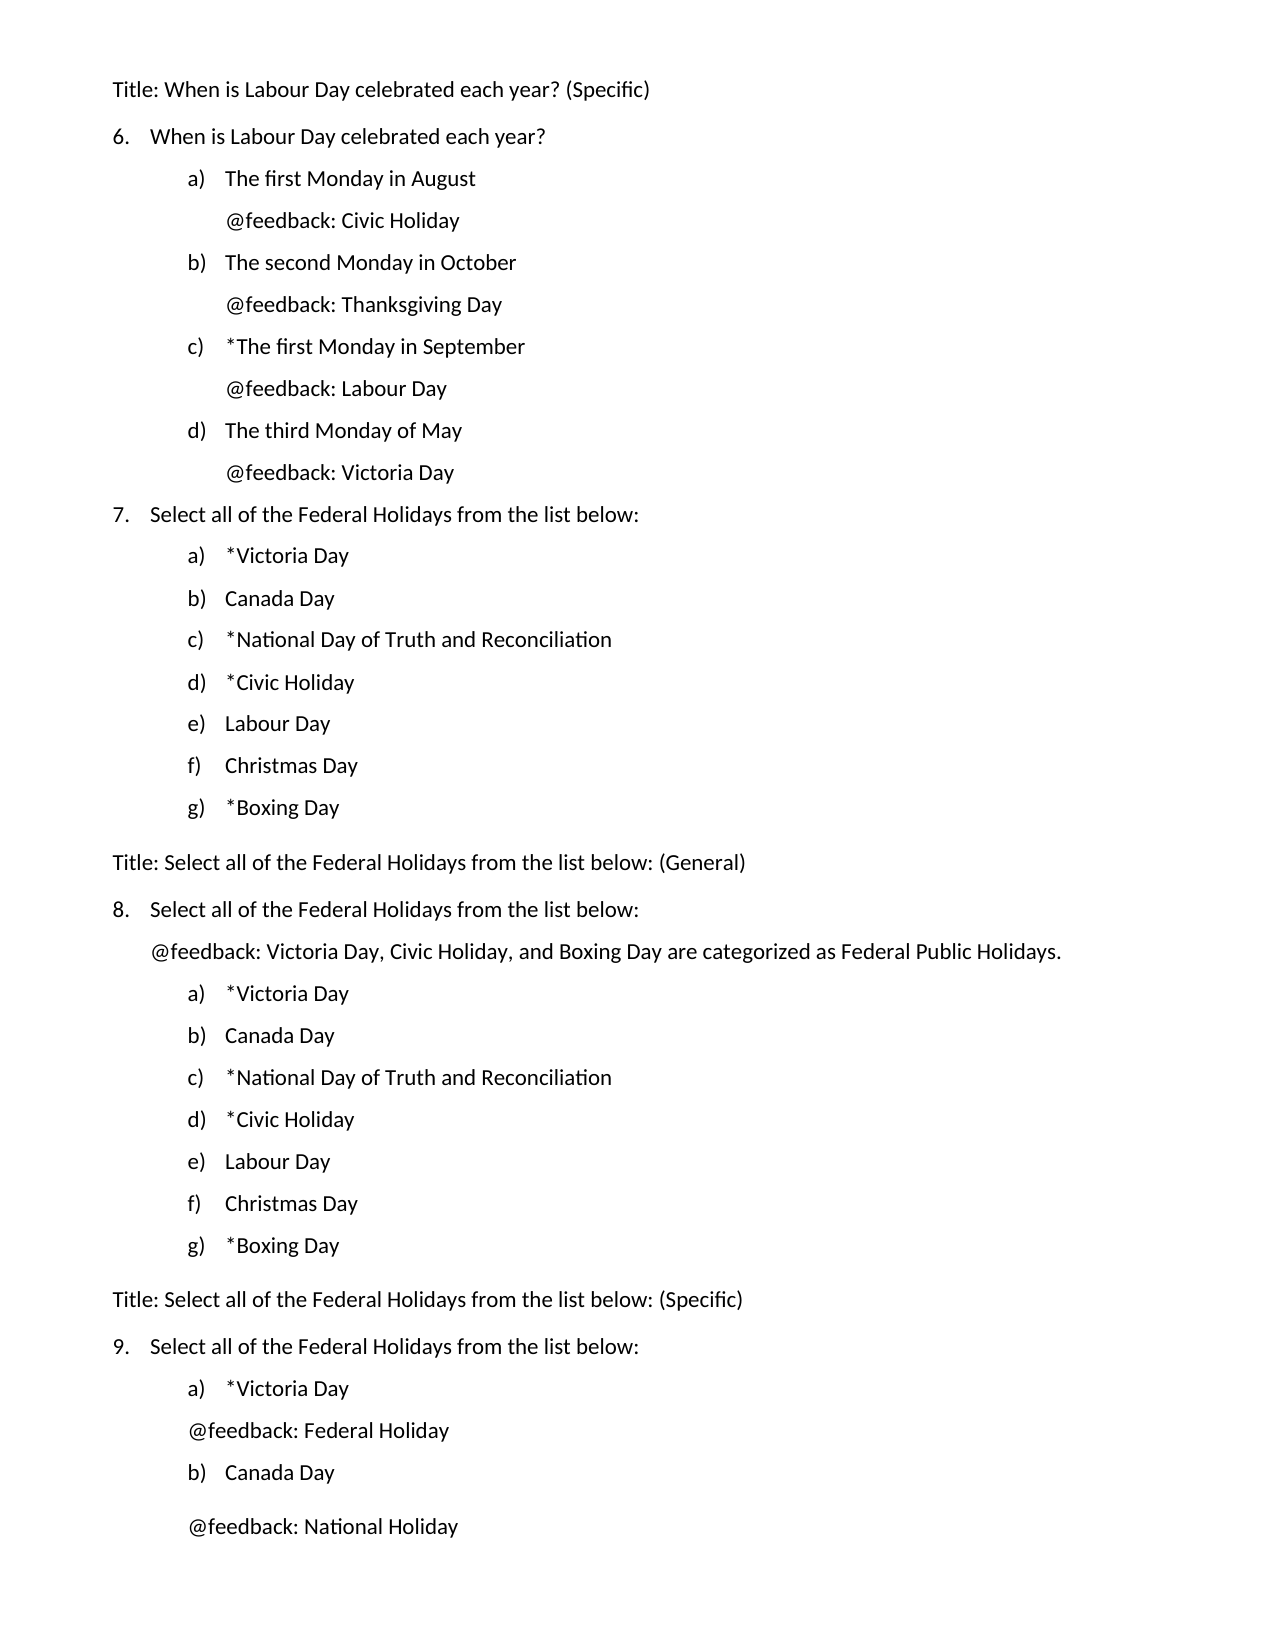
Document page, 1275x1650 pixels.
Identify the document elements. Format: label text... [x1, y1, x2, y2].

list Canada Day [187, 584, 1200, 612]
list *National Day of Truth and Reconciliation [187, 1063, 1200, 1091]
list Christmas Day [187, 752, 1200, 779]
list Canada Day [187, 1458, 1200, 1486]
list Labour Day [187, 709, 1200, 738]
list *Boxing Day [187, 793, 1200, 822]
list *Civic Holiday [187, 1105, 1200, 1133]
list Select all of the Federal Holidays from the list below: [112, 895, 1200, 923]
list Labour Day [187, 1147, 1200, 1175]
list @feedback: Federal Holiday [150, 1416, 1200, 1444]
list When is Labour Day celebrated each year? [112, 122, 1200, 150]
list Christmas Day [187, 1189, 1200, 1217]
list Canada Day [187, 1021, 1200, 1049]
list *Victoria Day [187, 1374, 1200, 1402]
list @feedback: Victoria Day [225, 458, 1200, 486]
list *Victoria Day [187, 979, 1200, 1007]
text Title: Select all of the Federal Holidays from the list below: (Specific) [112, 1285, 1200, 1313]
list @feedback: Victoria Day, Civic Holiday, and Boxing Day are categorized as Federal Public Holidays. [150, 937, 1200, 965]
list The first Monday in August [187, 164, 1200, 192]
list @feedback: Thanksgiving Day [225, 290, 1200, 318]
list The third Monday of May [187, 416, 1200, 444]
list @feedback: Labour Day [225, 374, 1200, 402]
text Title: Select all of the Federal Holidays from the list below: (General) [112, 848, 1200, 876]
list *Civic Holiday [187, 668, 1200, 696]
list The second Monday in October [187, 248, 1200, 276]
list *National Day of Truth and Reconciliation [187, 626, 1200, 654]
text @feedback: National Holiday [150, 1512, 1200, 1541]
list Select all of the Federal Holidays from the list below: [112, 1332, 1200, 1360]
list *Boxing Day [187, 1231, 1200, 1259]
list @feedback: Civic Holiday [150, 206, 1200, 234]
list Select all of the Federal Holidays from the list below: [112, 500, 1200, 528]
list *The first Monday in September [187, 332, 1200, 360]
list *Victoria Day [187, 542, 1200, 570]
text Title: When is Labour Day celebrated each year? (Specific) [112, 75, 1200, 103]
